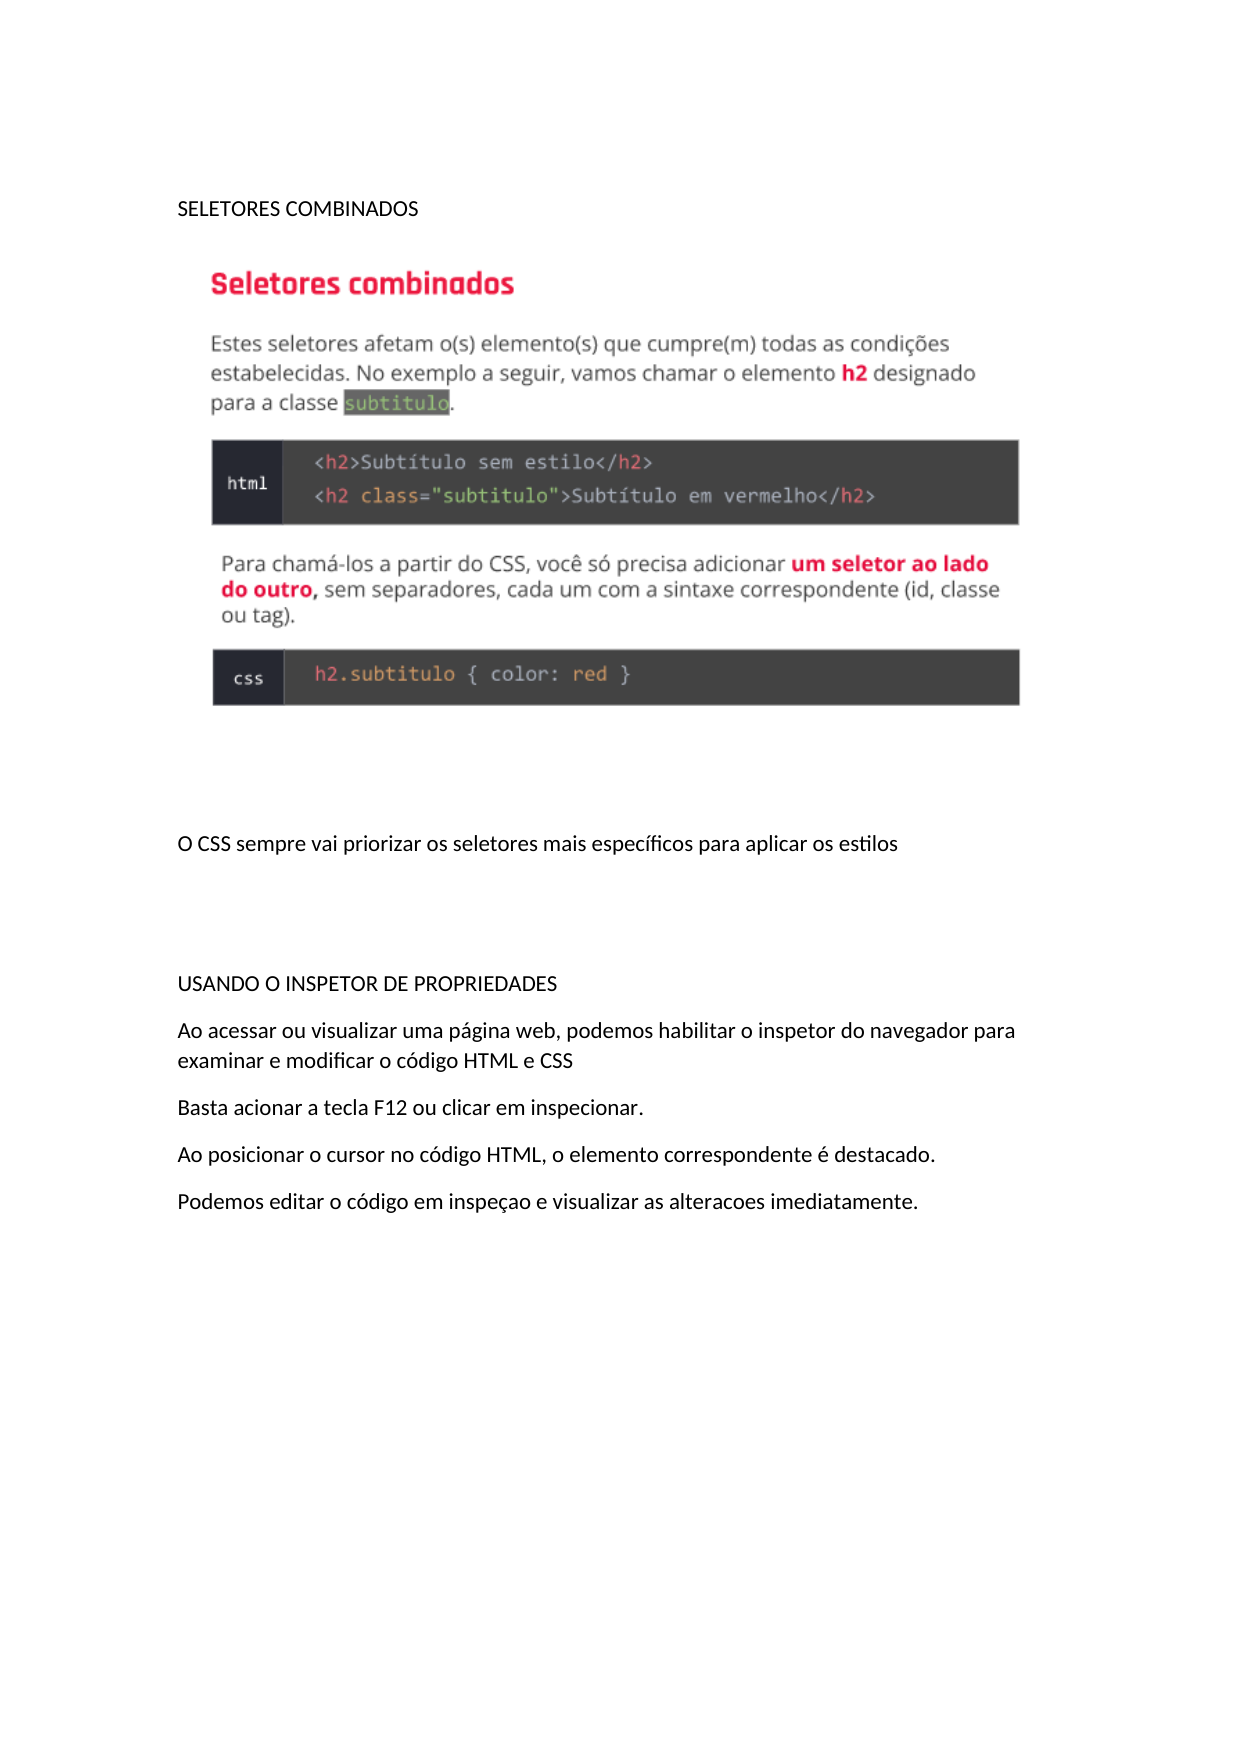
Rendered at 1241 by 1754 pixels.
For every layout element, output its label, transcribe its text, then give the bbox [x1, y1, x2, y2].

text Ao acessar ou visualizar uma página web, podemos habilitar o inspetor do navegador para examinar e modificar o código HTML e CSS [177, 1016, 1063, 1074]
picture [177, 241, 1063, 717]
text USANDO O INSPETOR DE PROPRIEDADES [177, 969, 1063, 997]
text SELETORES COMBINADOS [177, 194, 1063, 222]
text Basta acionar a tecla F12 ou clicar em inspecionar. [177, 1093, 1063, 1121]
text Podemos editar o código em inspeçao e visualizar as alteracoes imediatamente. [177, 1187, 1063, 1215]
text O CSS sempre vai priorizar os seletores mais específicos para aplicar os estilos [177, 829, 1063, 857]
text Ao posicionar o cursor no código HTML, o elemento correspondente é destacado. [177, 1140, 1063, 1168]
